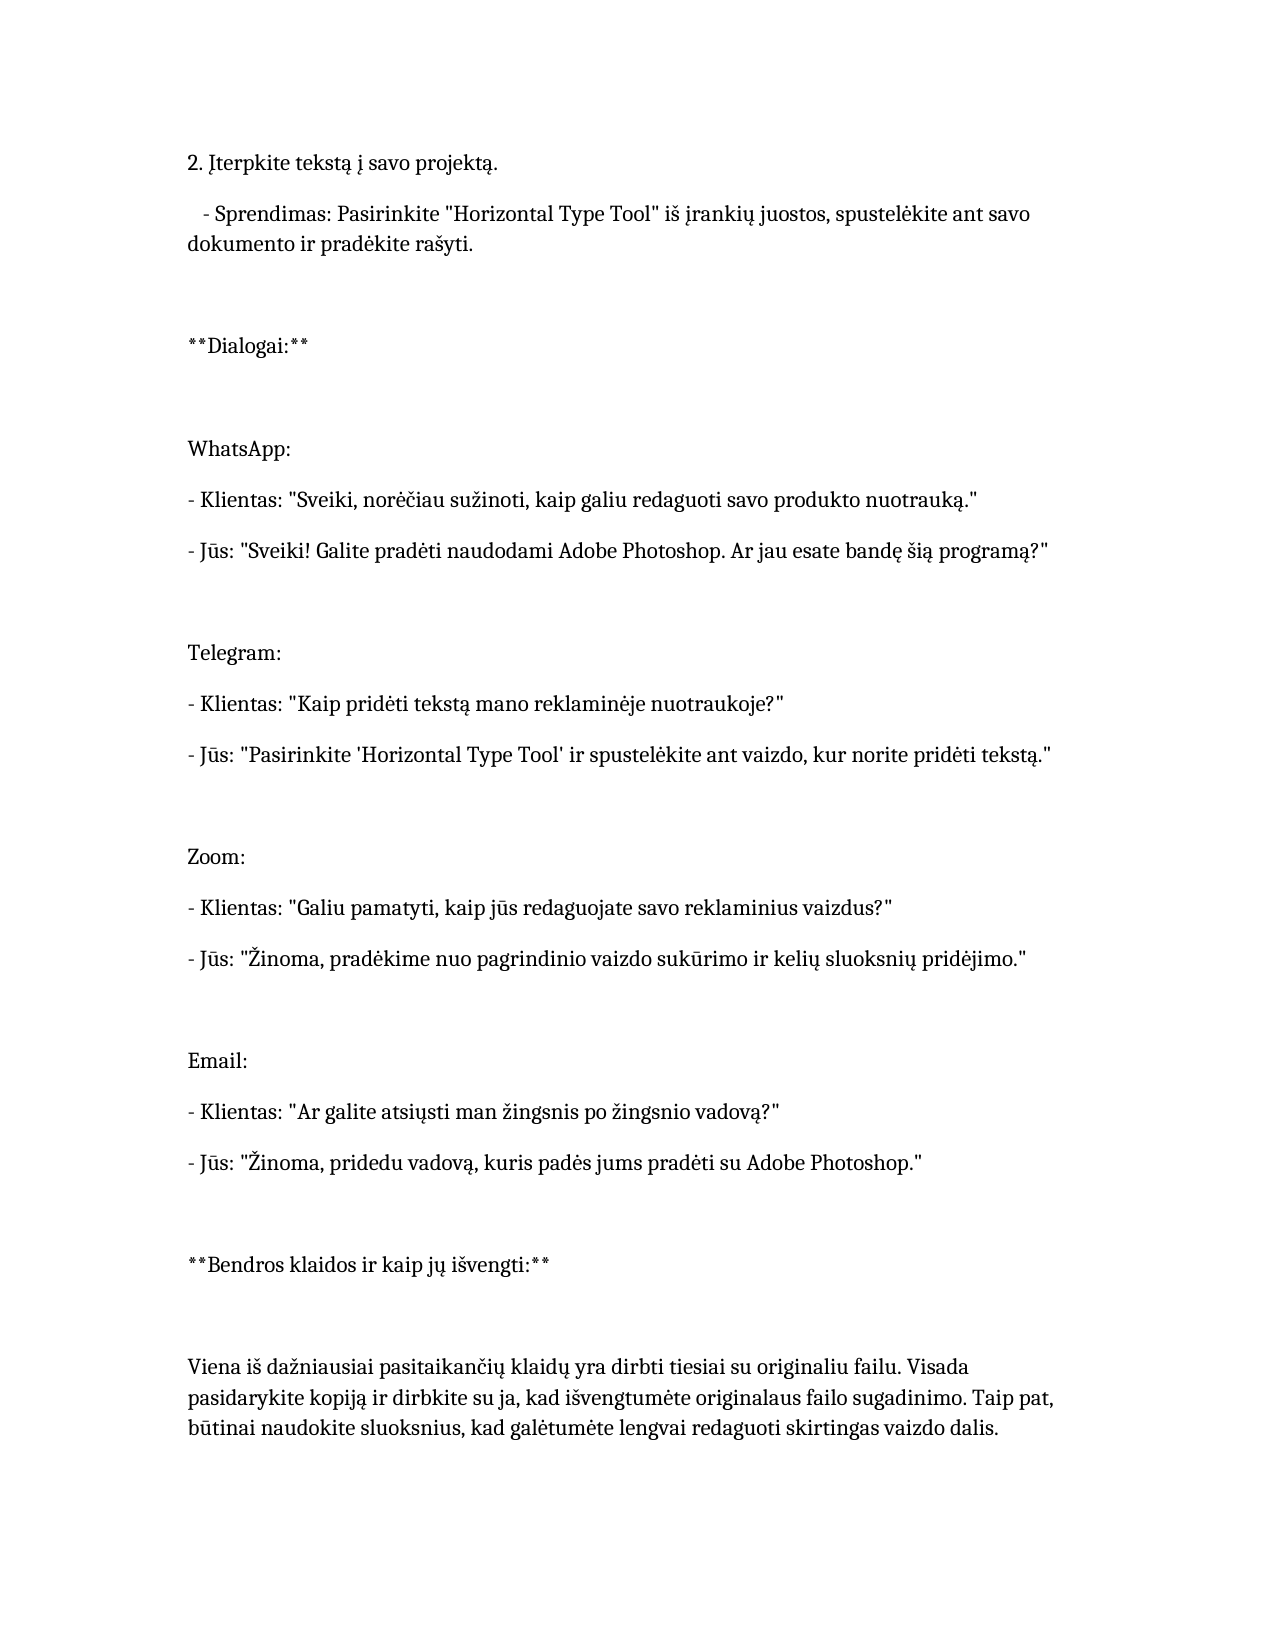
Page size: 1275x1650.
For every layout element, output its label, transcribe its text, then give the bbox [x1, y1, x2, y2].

text - Jūs: "Žinoma, pridedu vadovą, kuris padės jums pradėti su Adobe Photoshop." [187, 1150, 1087, 1176]
text 2. Įterpkite tekstą į savo projektą. [187, 150, 1087, 176]
text - Jūs: "Sveiki! Galite pradėti naudodami Adobe Photoshop. Ar jau esate bandę šią programą?" [187, 537, 1087, 564]
text Zoom: [187, 844, 1087, 870]
text - Jūs: "Pasirinkite 'Horizontal Type Tool' ir spustelėkite ant vaizdo, kur norite pridėti tekstą." [187, 742, 1087, 768]
text - Jūs: "Žinoma, pradėkime nuo pagrindinio vaizdo sukūrimo ir kelių sluoksnių pridėjimo." [187, 946, 1087, 972]
text - Klientas: "Galiu pamatyti, kaip jūs redaguojate savo reklaminius vaizdus?" [187, 895, 1087, 921]
text - Klientas: "Kaip pridėti tekstą mano reklaminėje nuotraukoje?" [187, 691, 1087, 717]
text **Bendros klaidos ir kaip jų išvengti:** [187, 1252, 1087, 1278]
text - Klientas: "Sveiki, norėčiau sužinoti, kaip galiu redaguoti savo produkto nuotrauką." [187, 486, 1087, 513]
text - Sprendimas: Pasirinkite "Horizontal Type Tool" iš įrankių juostos, spustelėkite ant savo dokumento ir pradėkite rašyti. [187, 201, 1087, 258]
text - Klientas: "Ar galite atsiųsti man žingsnis po žingsnio vadovą?" [187, 1099, 1087, 1125]
text **Dialogai:** [187, 333, 1087, 360]
text Email: [187, 1048, 1087, 1074]
text WhatsApp: [187, 435, 1087, 462]
text Telegram: [187, 639, 1087, 666]
text Viena iš dažniausiai pasitaikančių klaidų yra dirbti tiesiai su originaliu failu. Visada pasidarykite kopiją ir dirbkite su ja, kad išvengtumėte originalaus failo sugadinimo. Taip pat, būtinai naudokite sluoksnius, kad galėtumėte lengvai redaguoti skirtingas vaizdo dalis. [187, 1354, 1087, 1441]
